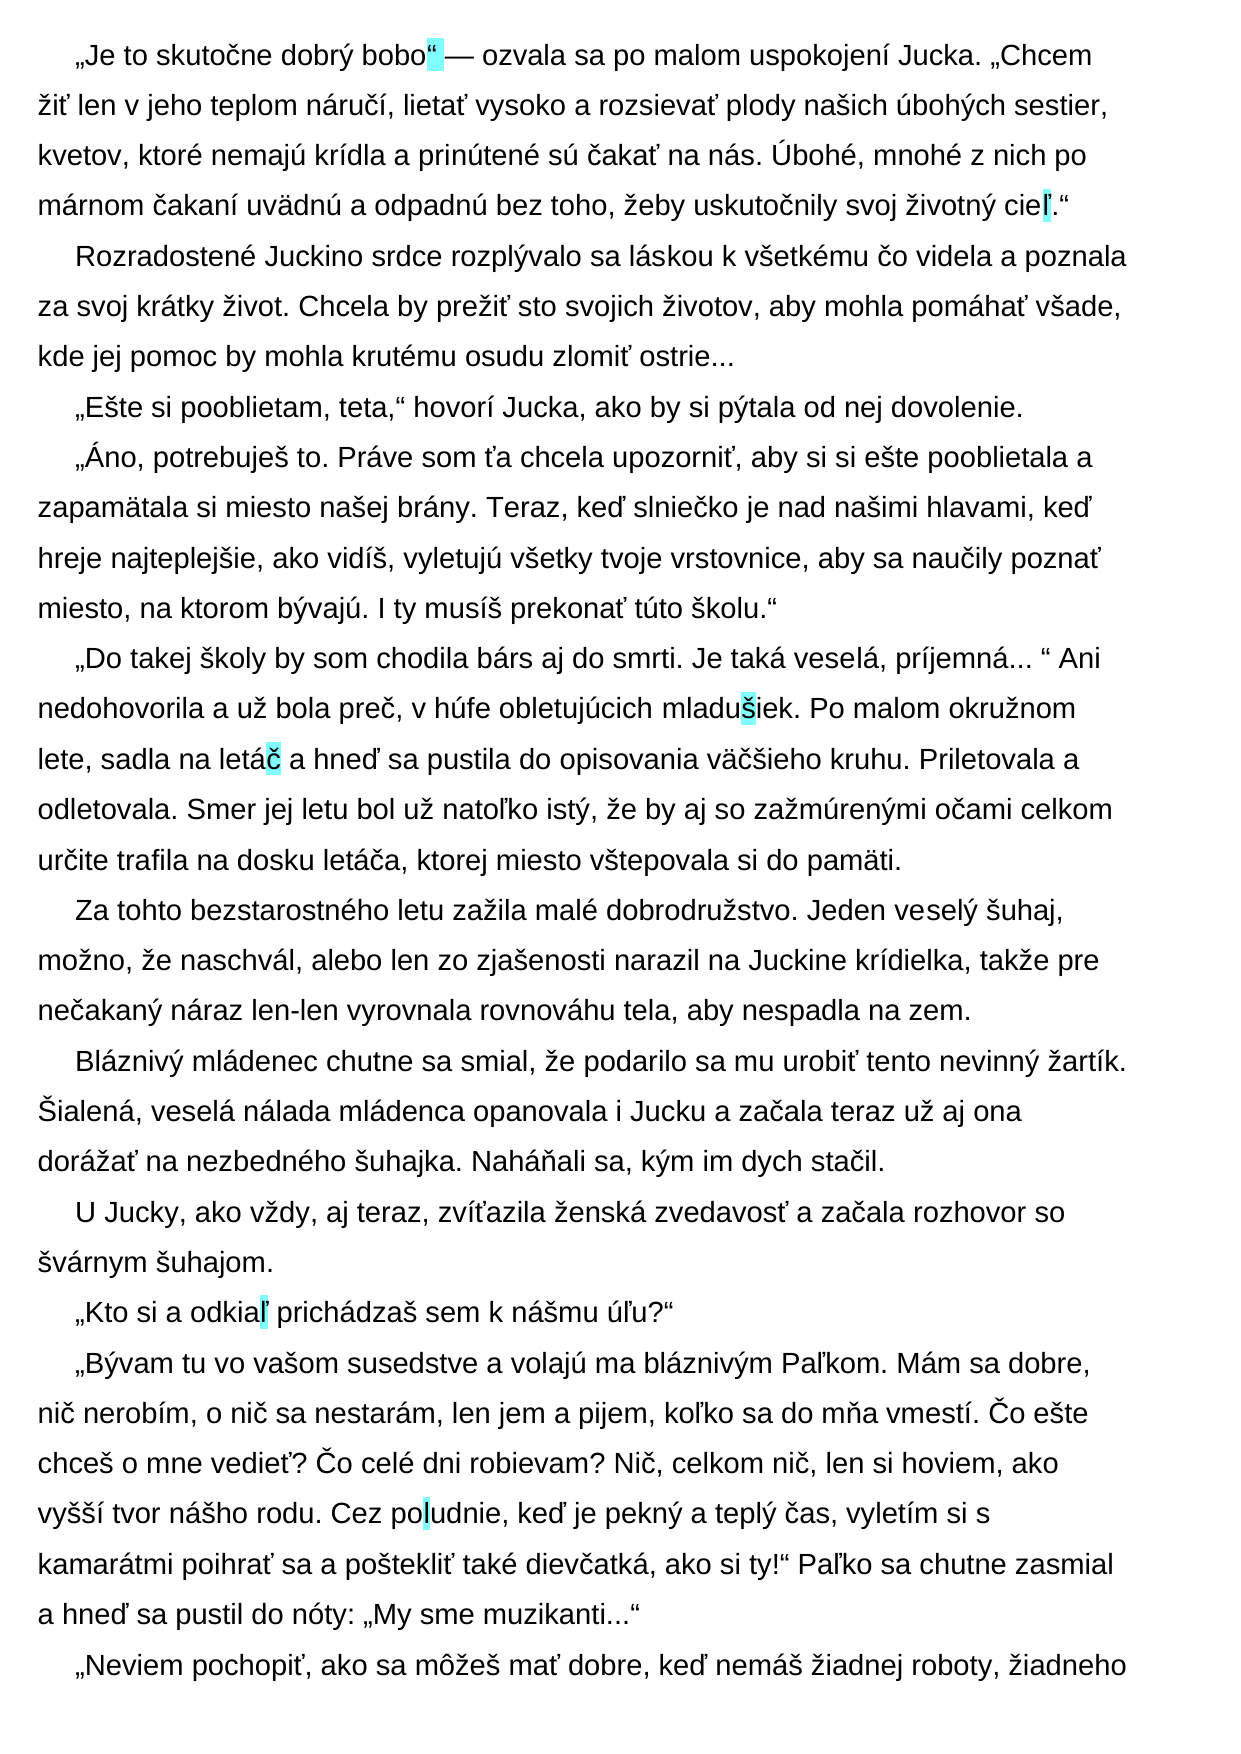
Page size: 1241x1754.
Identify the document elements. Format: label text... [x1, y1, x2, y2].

text „Kto si a odkiaľ prichádzaš sem k nášmu úľu?“ [37, 1295, 260, 1329]
text Bláznivý mládenec chutne sa smial, že podarilo sa mu urobiť tento nevinný žartík. Šialená, veselá nálada mládenca opanovala i Jucku a začala teraz už aj ona dorážať na nezbedného šuhajka. Naháňali sa, kým im dych stačil. [37, 1044, 1129, 1178]
text U Jucky, ako vždy, aj teraz, zvíťazila ženská zvedavosť a začala rozhovor so švárnym šuhajom. [37, 1195, 1129, 1278]
text „Bývam tu vo vašom susedstve a volajú ma bláznivým Paľkom. Mám sa dobre, nič nerobím, o nič sa nestarám, len jem a pijem, koľko sa do mňa vmestí. Čo ešte chceš o mne vedieť? Čo celé dni robievam? Nič, celkom nič, len si hoviem, ako vyšší tvor nášho rodu. Cez poludnie, keď je pekný a teplý čas, vyletím si s kamarátmi poihrať sa a poštekliť také dievčatká, ako si ty!“ Paľko sa chutne zasmial a hneď sa pustil do nóty: „My sme muzikanti...“ [37, 1346, 1129, 1631]
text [37, 1647, 1129, 1681]
text Rozradostené Juckino srdce rozplývalo sa láskou k všetkému čo videla a poznala za svoj krátky život. Chcela by prežiť sto svojich životov, aby mohla pomáhať všade, kde jej pomoc by mohla krutému osudu zlomiť ostrie... [37, 239, 1129, 373]
text „Áno, potrebuješ to. Práve som ťa chcela upozorniť, aby si si ešte pooblietala a zapamätala si miesto našej brány. Teraz, keď slniečko je nad našimi hlavami, keď hreje najteplejšie, ako vidíš, vyletujú všetky tvoje vrstovnice, aby sa naučily poznať miesto, na ktorom bývajú. I ty musíš prekonať túto školu.“ [37, 440, 1129, 624]
text „Ešte si pooblietam, teta,“ hovorí Jucka, ako by si pýtala od nej dovolenie. [37, 390, 1129, 423]
text „Do takej školy by som chodila bárs aj do smrti. Je taká veselá, príjemná... “ Ani nedohovorila a už bola preč, v húfe obletujúcich mladušiek. Po malom okružnom lete, sadla na letáč a hneď sa pustila do opisovania väčšieho kruhu. Priletovala a odletovala. Smer jej letu bol už natoľko istý, že by aj so zažmúrenými očami celkom určite trafila na dosku letáča, ktorej miesto vštepovala si do pamäti. [37, 641, 1129, 876]
text Za tohto bezstarostného letu zažila malé dobrodružstvo. Jeden veselý šuhaj, možno, že naschvál, alebo len zo zjašenosti narazil na Juckine krídielka, takže pre nečakaný náraz len-len vyrovnala rovnováhu tela, aby nespadla na zem. [37, 893, 1129, 1027]
text „Je to skutočne dobrý bobo“ — ozvala sa po malom uspokojení Jucka. „Chcem žiť len v jeho teplom náručí, lietať vysoko a rozsievať plody našich úbohých sestier, kvetov, ktoré nemajú krídla a prinútené sú čakať na nás. Úbohé, mnohé z nich po márnom čakaní uvädnú a odpadnú bez toho, žeby uskutočnily svoj životný cieľ.“ [37, 37, 1129, 222]
text „Kto si a odkiaľ prichádzaš sem k nášmu úľu?“ [268, 1295, 1129, 1329]
